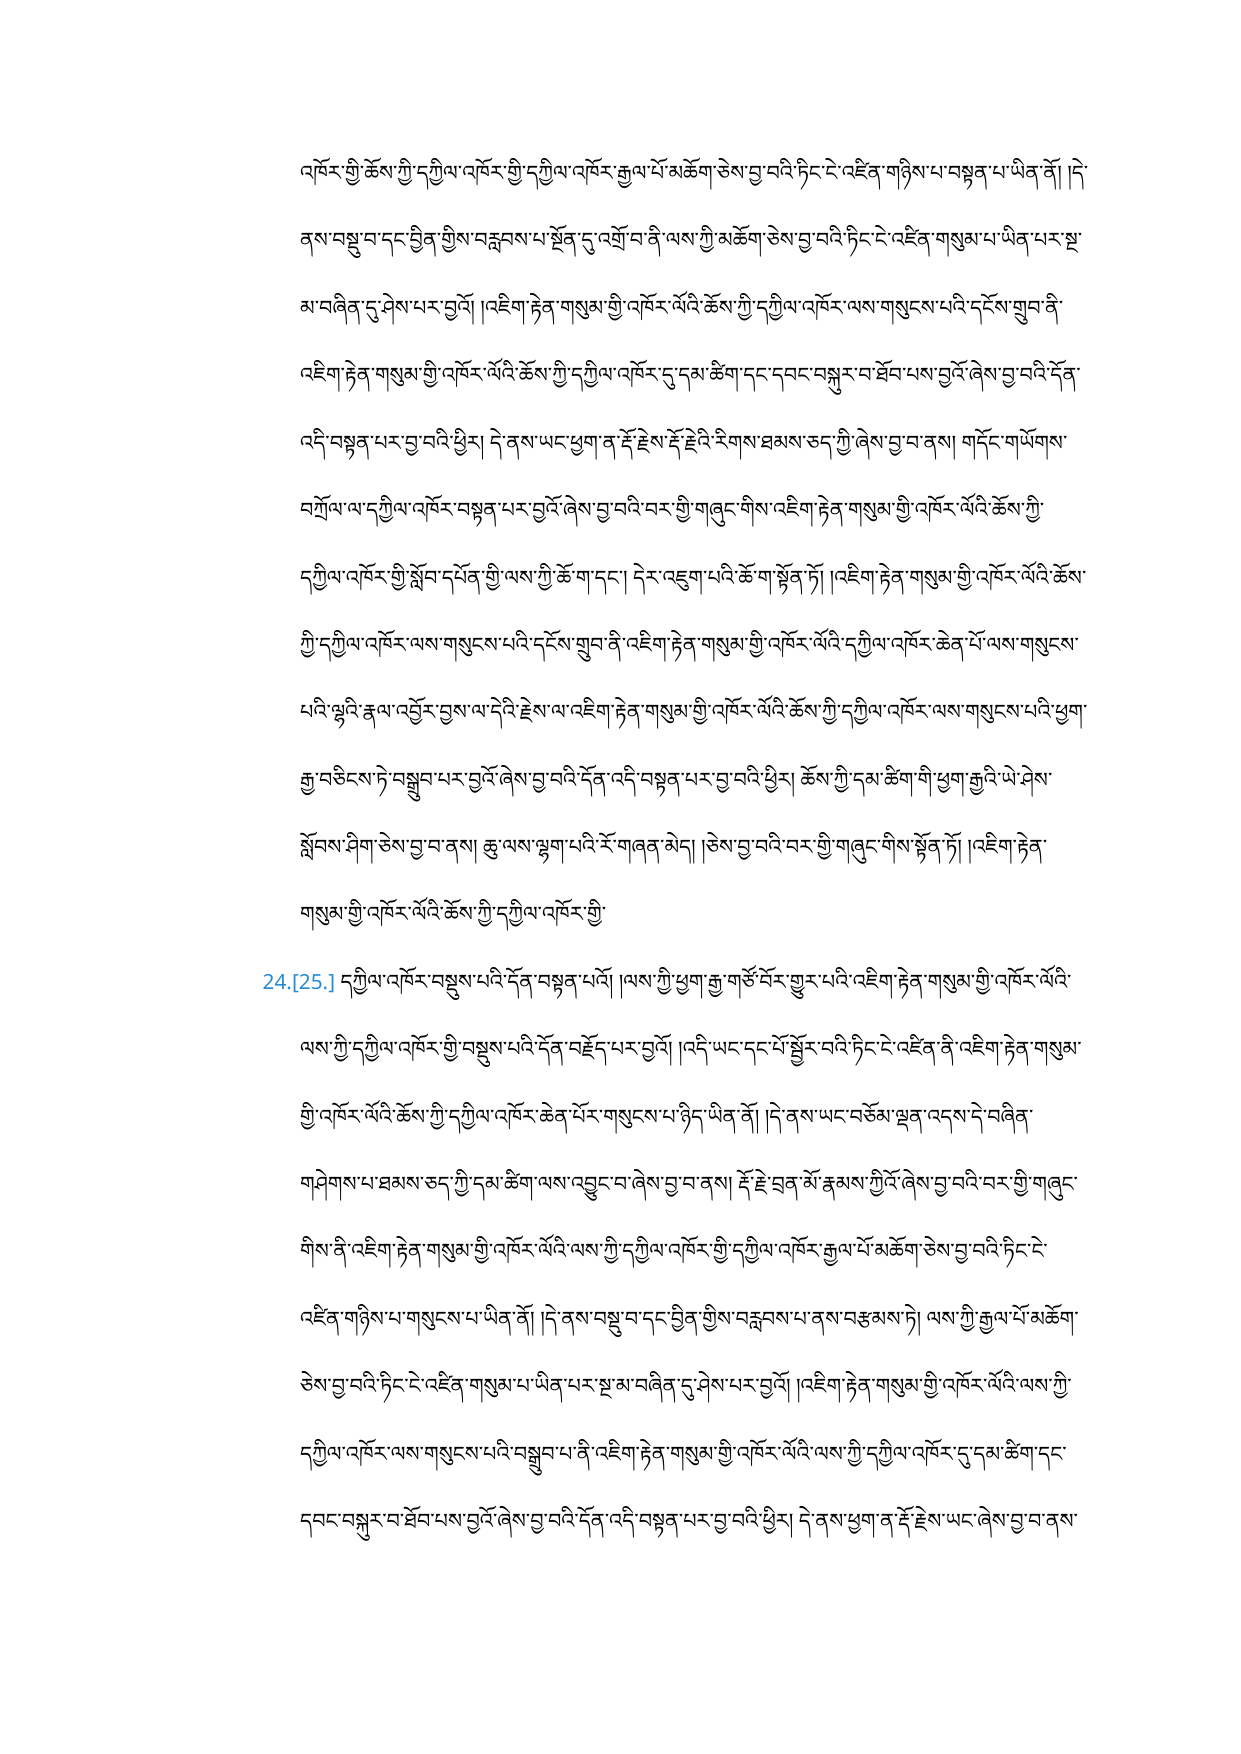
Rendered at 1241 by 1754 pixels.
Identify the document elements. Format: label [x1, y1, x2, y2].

list [262, 150, 1090, 950]
list [262, 959, 1090, 1557]
